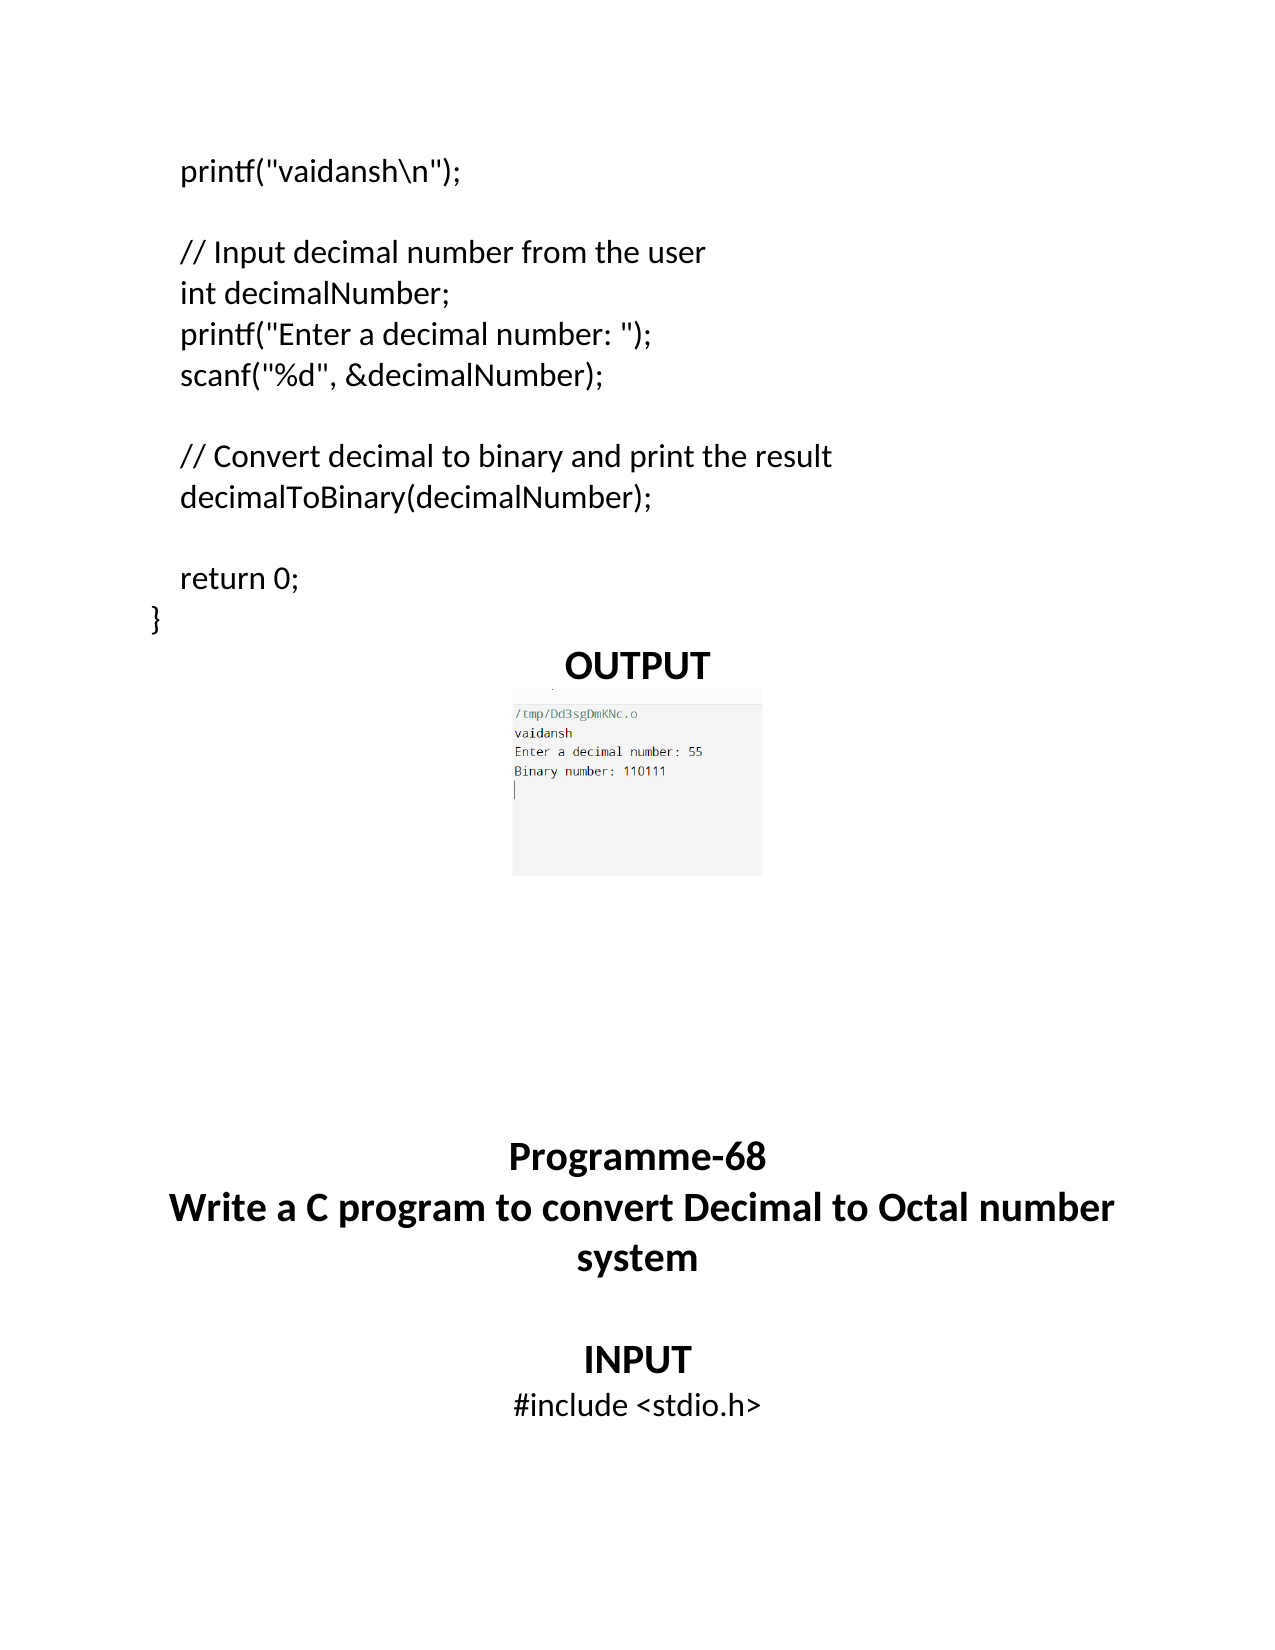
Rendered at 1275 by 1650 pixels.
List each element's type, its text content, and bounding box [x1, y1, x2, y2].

text printf("Enter a decimal number: "); [150, 313, 1125, 354]
text } [150, 598, 1125, 639]
picture [512, 689, 763, 876]
text printf("vaidansh\n"); [150, 150, 1125, 191]
text decimalToBinary(decimalNumber); [150, 476, 1125, 517]
text scanf("%d", &decimalNumber); [150, 354, 1125, 394]
text Write a C program to convert Decimal to Octal number system [150, 1181, 1125, 1282]
text // Convert decimal to binary and print the result [150, 435, 1125, 476]
text INPUT [150, 1333, 1125, 1384]
text #include <stdio.h> [150, 1384, 1125, 1424]
text OUTPUT [150, 639, 1125, 689]
text // Input decimal number from the user [150, 231, 1125, 272]
text Programme-68 [150, 1130, 1125, 1181]
text return 0; [150, 557, 1125, 598]
text int decimalNumber; [150, 272, 1125, 313]
